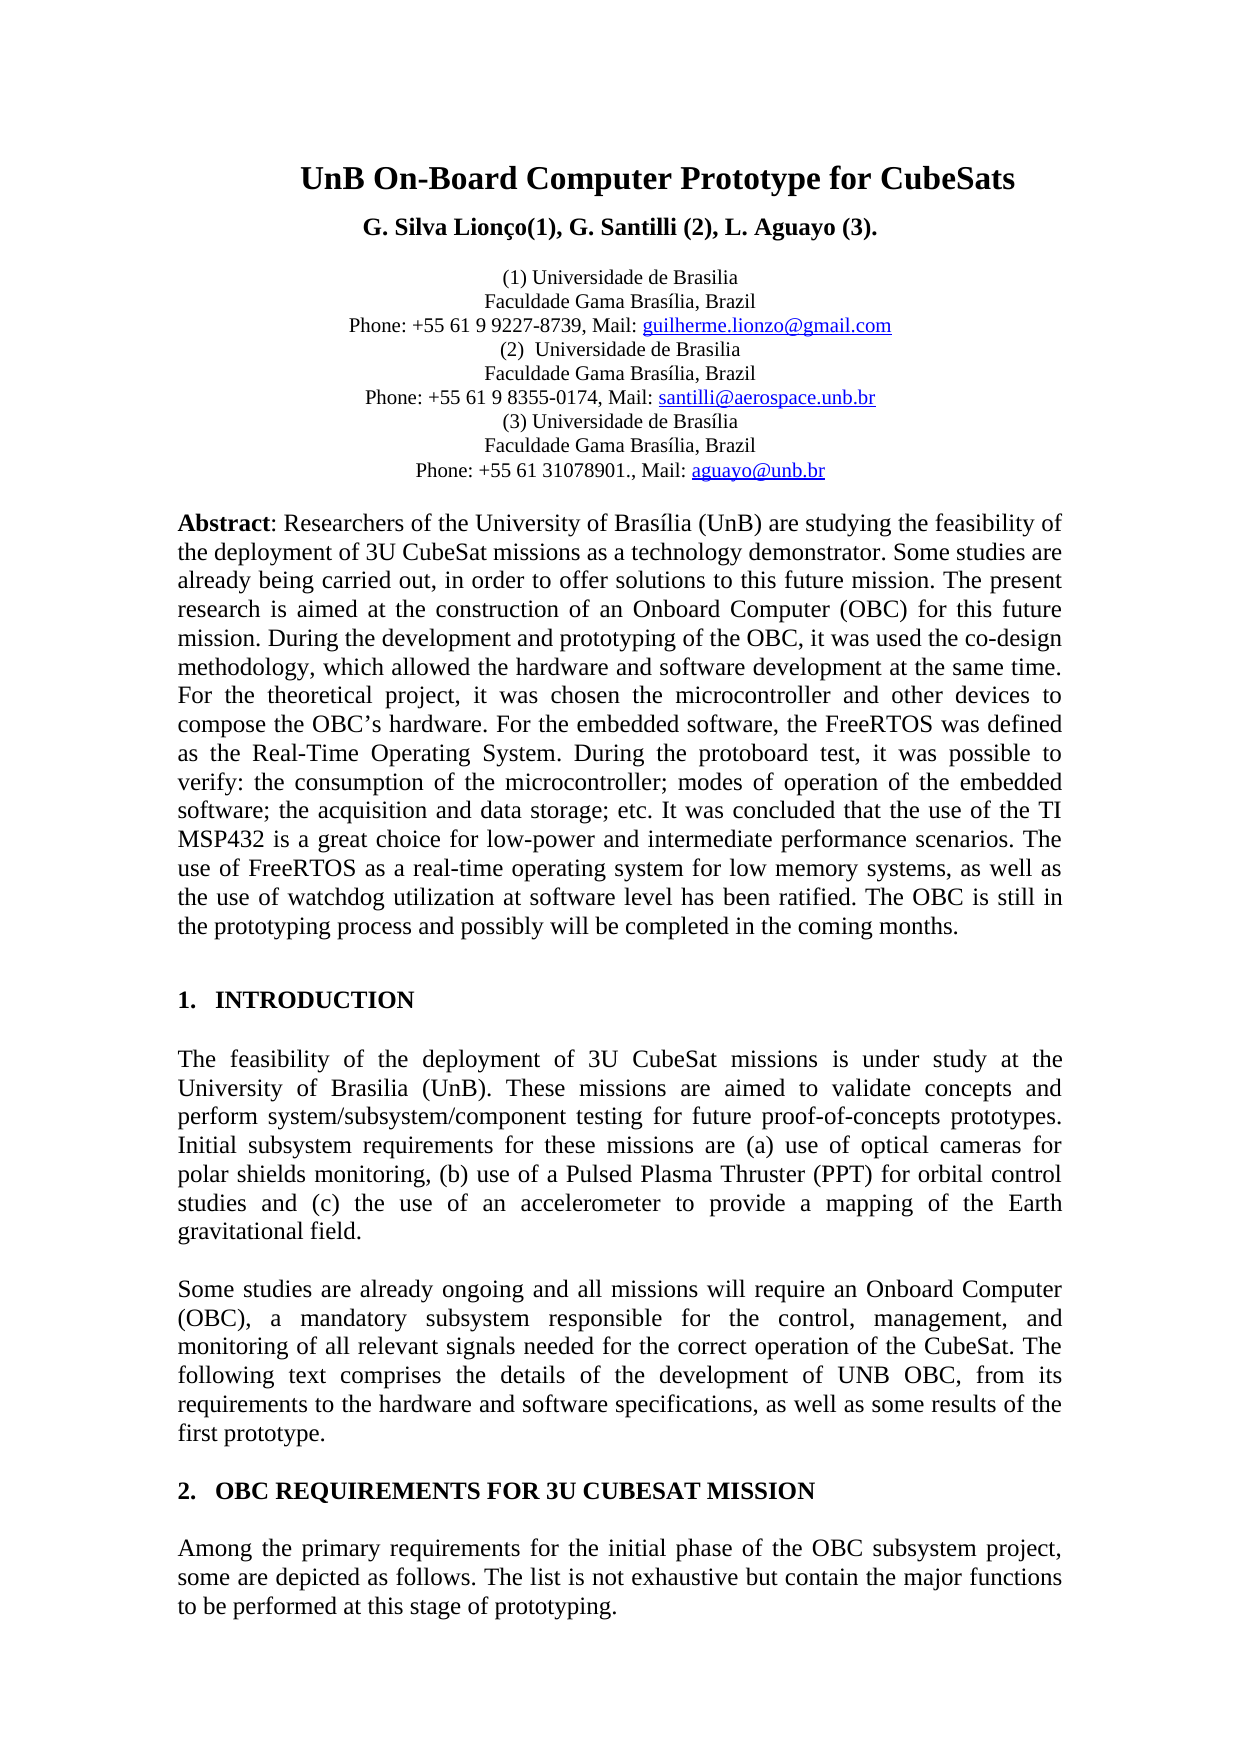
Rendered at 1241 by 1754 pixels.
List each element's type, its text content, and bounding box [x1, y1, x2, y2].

text G. Silva Lionço(1), G. Santilli (2), L. Aguayo (3). (1) Universidade de Brasilia Faculdade Gama Brasília, Brazil Phone: +55 61 9 9227-8739, Mail: guilherme.lionzo@gmail.com (2) Universidade de Brasilia Faculdade Gama Brasília, Brazil Phone: +55 61 9 8355-0174, Mail: santilli@aerospace.unb.br [177, 212, 1063, 409]
text Some studies are already ongoing and all missions will require an Onboard Computer (OBC), a mandatory subsystem responsible for the control, management, and monitoring of all relevant signals needed for the correct operation of the CubeSat. The following text comprises the details of the development of UNB OBC, from its requirements to the hardware and software specifications, as well as some results of the first prototype. [177, 1274, 1063, 1446]
text (3) Universidade de Brasília Faculdade Gama Brasília, Brazil Phone: +55 61 31078901., Mail: aguayo@unb.br [177, 409, 1063, 482]
text The feasibility of the deployment of 3U CubeSat missions is under study at the University of Brasilia (UnB). These missions are aimed to validate concepts and perform system/subsystem/component testing for future proof-of-concepts prototypes. Initial subsystem requirements for these missions are (a) use of optical cameras for polar shields monitoring, (b) use of a Pulsed Plasma Thruster (PPT) for orbital control studies and (c) the use of an accelerometer to provide a mapping of the Earth gravitational field. [177, 1044, 1063, 1245]
subtitle INTRODUCTION [177, 986, 1063, 1014]
list OBC REQUIREMENTS FOR 3U CUBESAT MISSION [177, 1476, 1063, 1505]
text UnB On-Board Computer Prototype for CubeSats [177, 158, 1063, 197]
text Abstract: Researchers of the University of Brasília (UnB) are studying the feasibility of the deployment of 3U CubeSat missions as a technology demonstrator. Some studies are already being carried out, in order to offer solutions to this future mission. The present research is aimed at the construction of an Onboard Computer (OBC) for this future mission. During the development and prototyping of the OBC, it was used the co-design methodology, which allowed the hardware and software development at the same time. For the theoretical project, it was chosen the microcontroller and other devices to compose the OBC’s hardware. For the embedded software, the FreeRTOS was defined as the Real-Time Operating System. During the protoboard test, it was possible to verify: the consumption of the microcontroller; modes of operation of the embedded software; the acquisition and data storage; etc. It was concluded that the use of the TI MSP432 is a great choice for low-power and intermediate performance scenarios. The use of FreeRTOS as a real-time operating system for low memory systems, as well as the use of watchdog utilization at software level has been ratified. The OBC is still in the prototyping process and possibly will be completed in the coming months. [177, 482, 1063, 939]
text Among the primary requirements for the initial phase of the OBC subsystem project, some are depicted as follows. The list is not exhaustive but contain the major functions to be performed at this stage of prototyping. [177, 1533, 1063, 1620]
